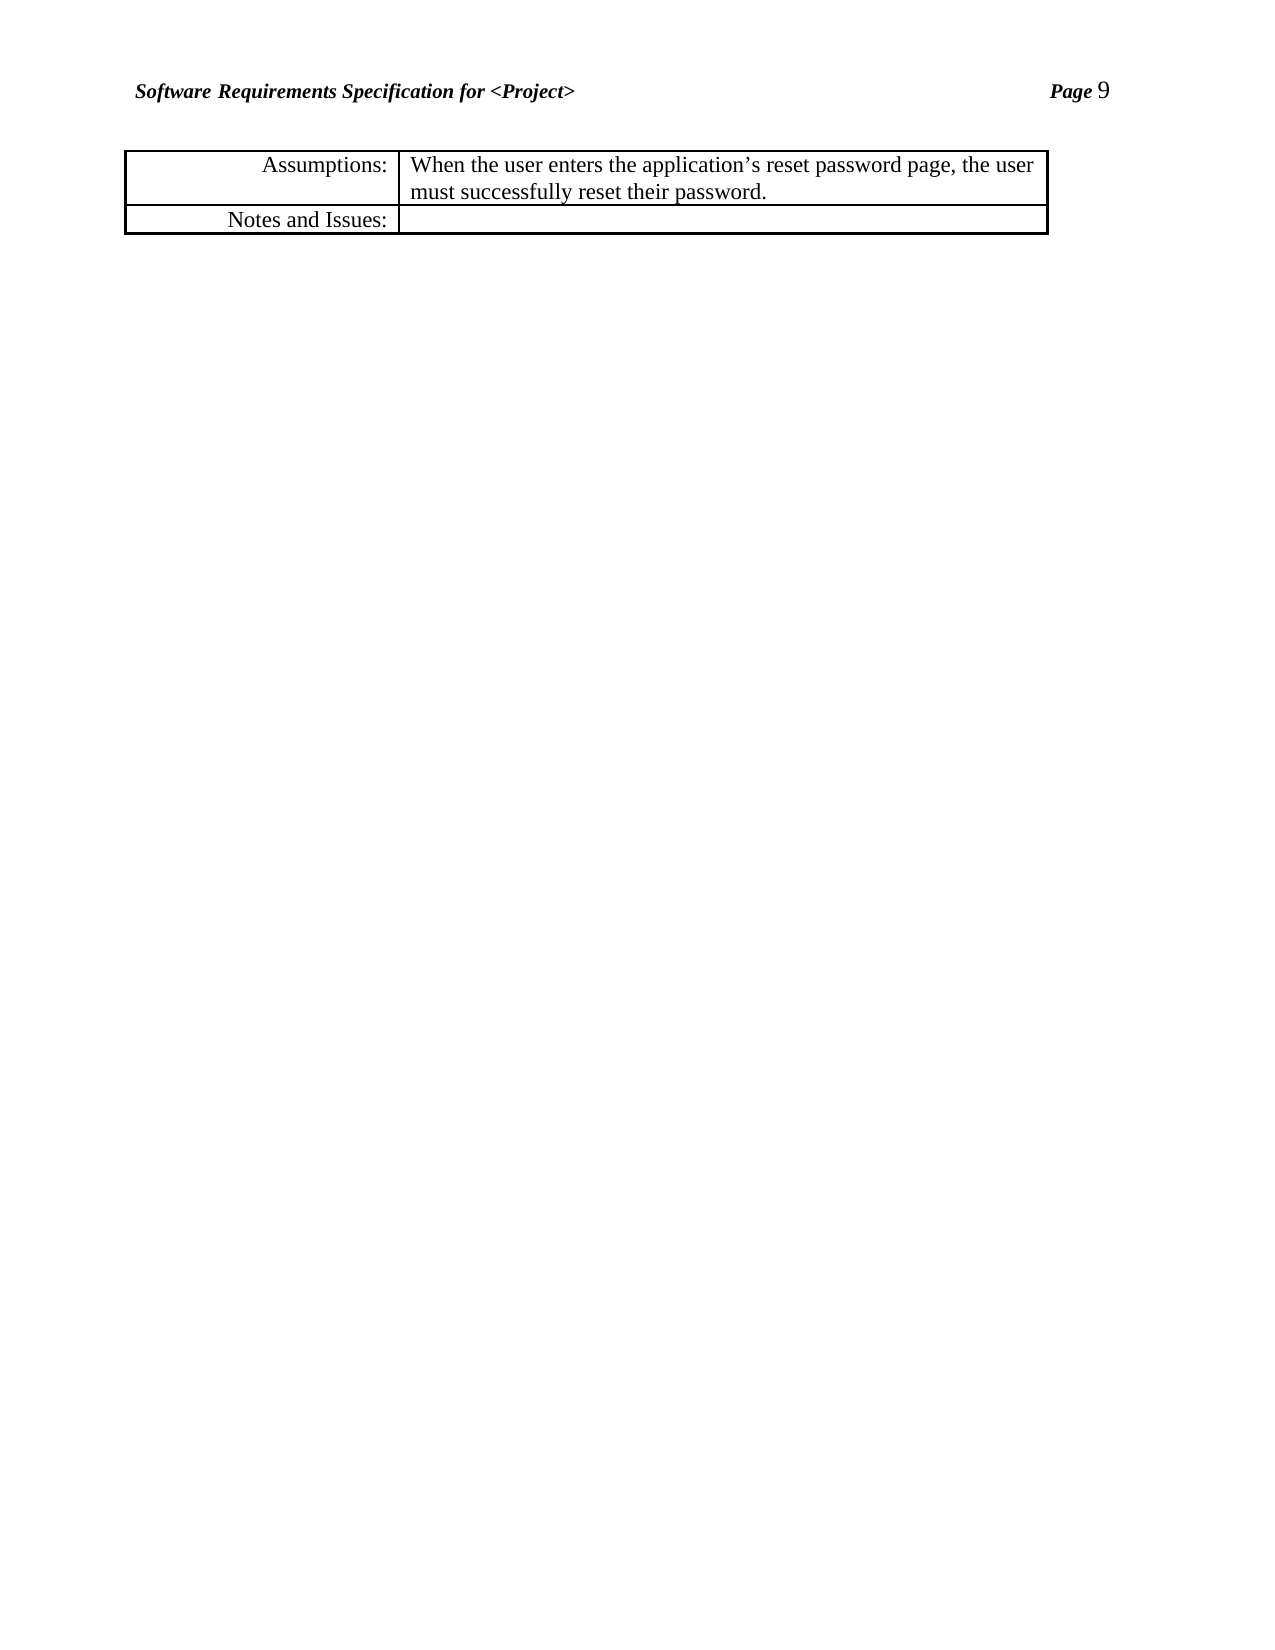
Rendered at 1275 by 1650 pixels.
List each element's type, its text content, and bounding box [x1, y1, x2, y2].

table_cell When the user enters the application’s reset password page, the user must successfully reset their password. [400, 152, 1046, 204]
table_cell Assumptions: [127, 152, 398, 204]
table_cell Notes and Issues: [127, 206, 398, 232]
table_cell [400, 206, 1046, 232]
